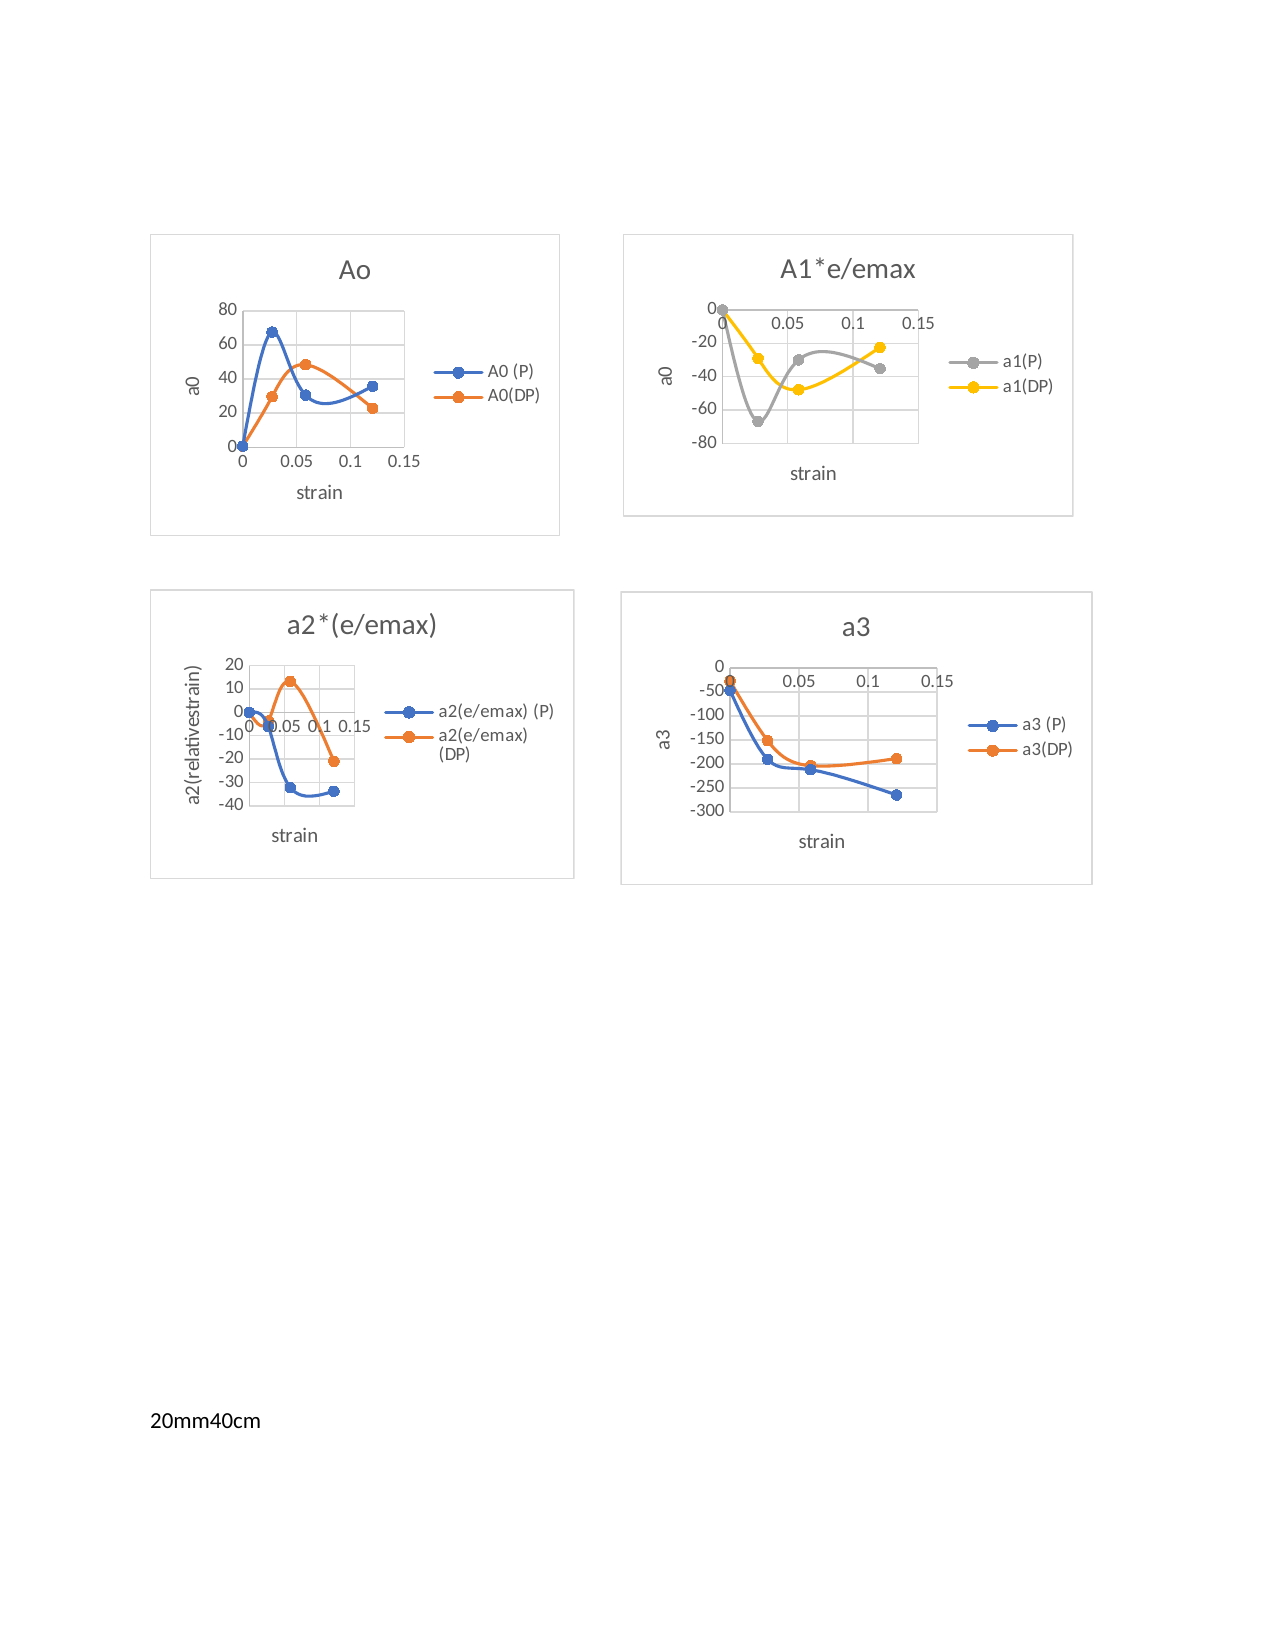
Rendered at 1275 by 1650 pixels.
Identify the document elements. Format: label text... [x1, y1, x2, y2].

text 20mm40cm [150, 1406, 1125, 1434]
